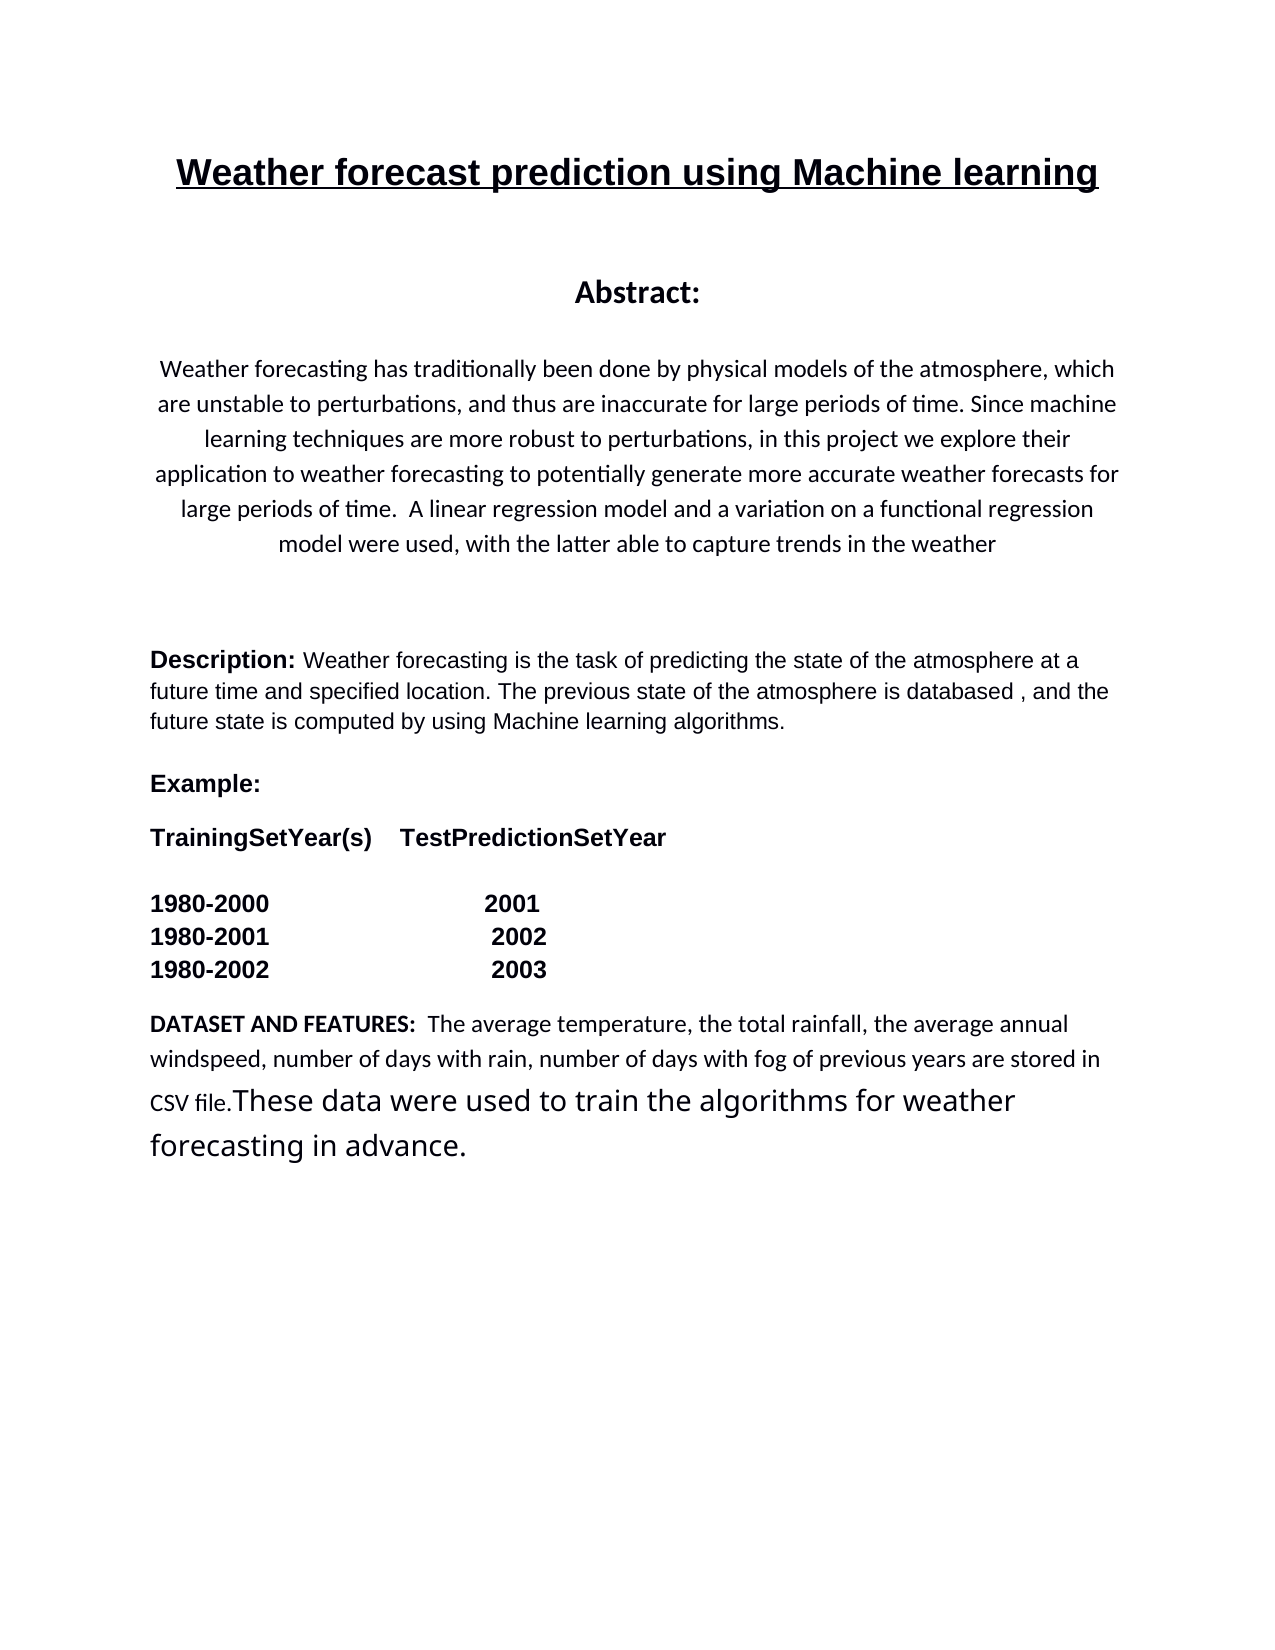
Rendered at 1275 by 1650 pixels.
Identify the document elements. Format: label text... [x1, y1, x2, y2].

text DATASET AND FEATURES: The average temperature, the total rainfall, the average annual windspeed, number of days with rain, number of days with fog of previous years are stored in CSV file.These data were used to train the algorithms for weather forecasting in advance. [150, 1008, 1125, 1165]
text TrainingSetYear(s) TestPredictionSetYear 1980-2000 2001 1980-2001 2002 1980-2002 2003 [150, 822, 1125, 983]
text Weather forecast prediction using Machine learning Abstract: [150, 150, 1125, 312]
text Description: Weather forecasting is the task of predicting the state of the atmosphere at a future time and specified location. The previous state of the atmosphere is databased , and the future state is computed by using Machine learning algorithms. Example: [150, 584, 1125, 797]
text Weather forecasting has traditionally been done by physical models of the atmosphere, which are unstable to perturbations, and thus are inaccurate for large periods of time. Since machine learning techniques are more robust to perturbations, in this project we explore their application to weather forecasting to potentially generate more accurate weather forecasts for large periods of time. A linear regression model and a variation on a functional regression model were used, with the latter able to capture trends in the weather [150, 353, 1125, 558]
